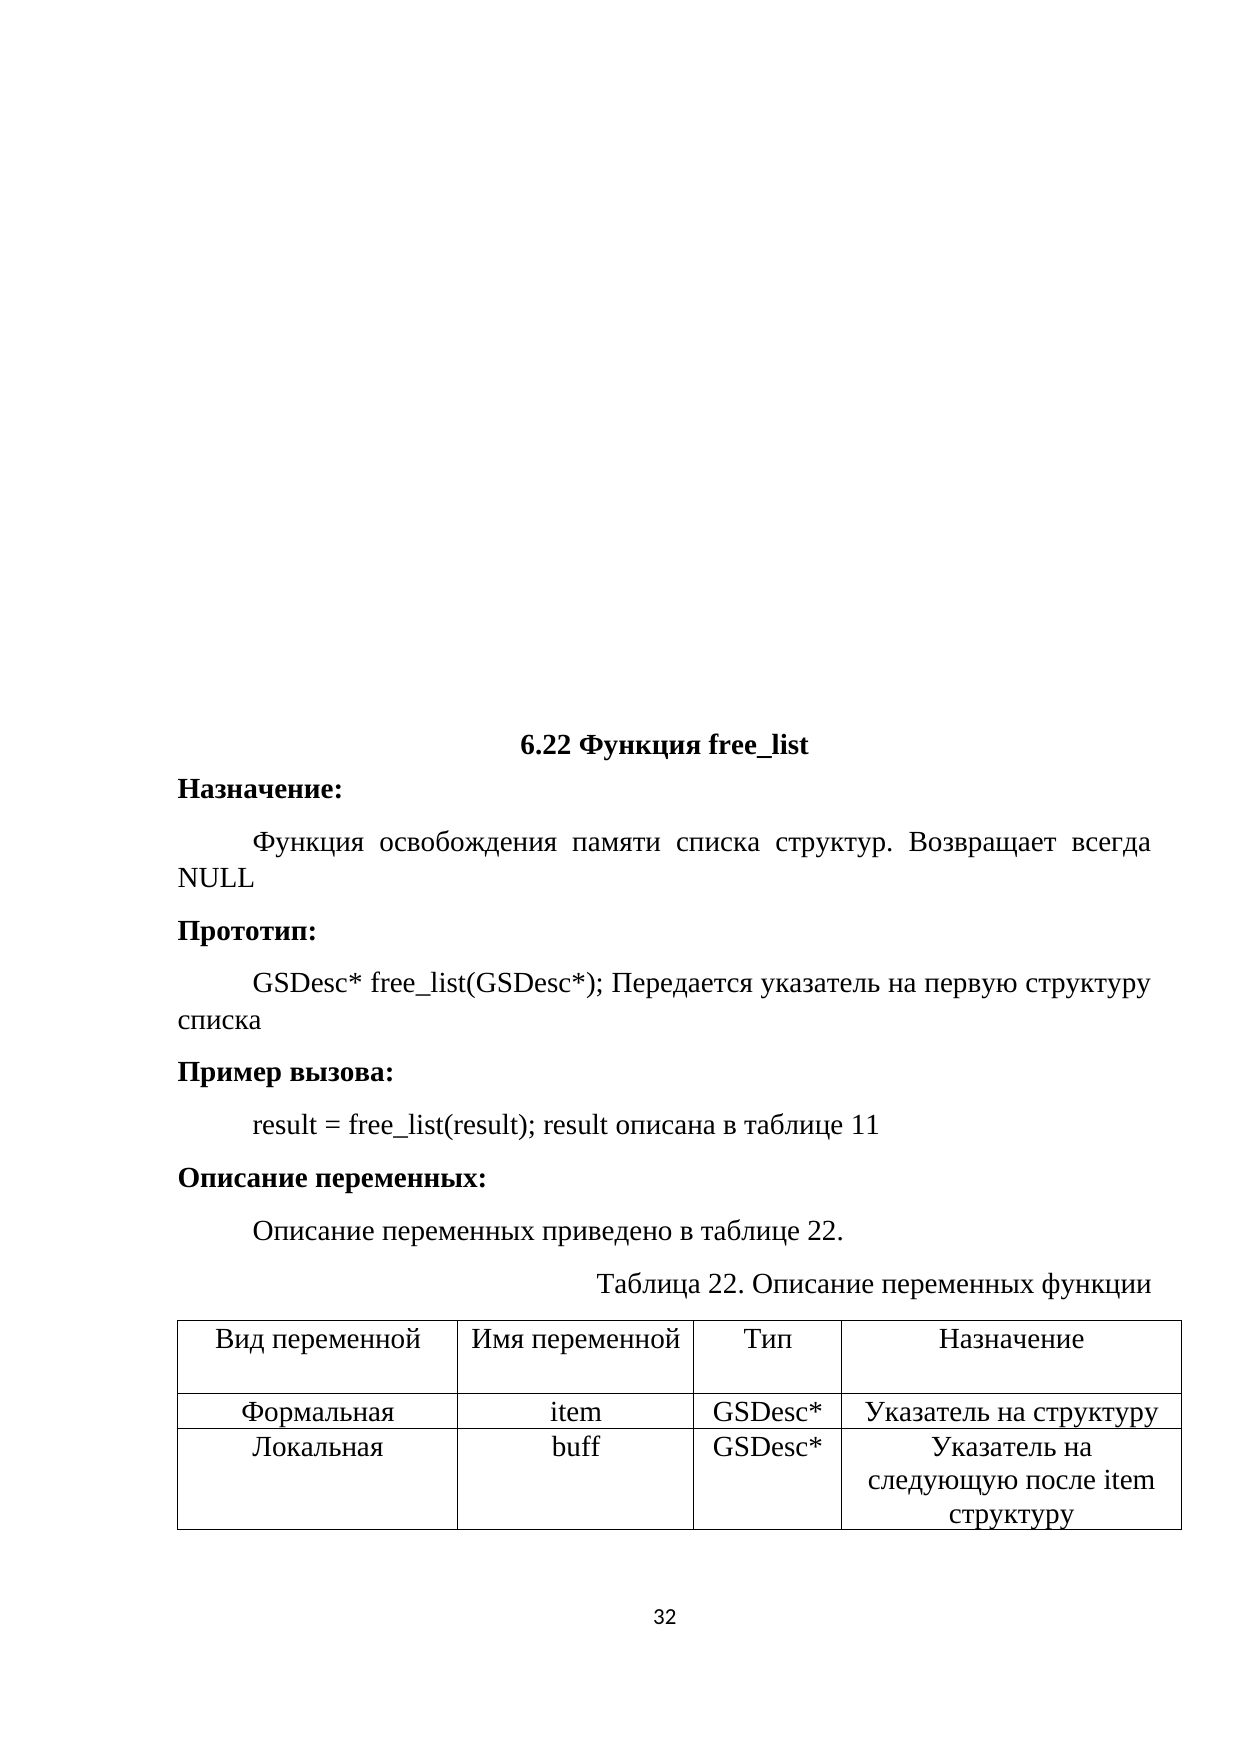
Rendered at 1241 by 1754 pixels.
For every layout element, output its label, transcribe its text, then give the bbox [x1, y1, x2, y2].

table_cell Локальная [178, 1429, 457, 1529]
text Описание переменных приведено в таблице 22. [177, 1213, 1152, 1247]
text result = free_list(result); result описана в таблице 11 [177, 1107, 1152, 1141]
text Прототип: [177, 913, 1152, 946]
table_header Вид переменной [178, 1321, 457, 1393]
table_cell item [458, 1394, 693, 1428]
table_header Тип [694, 1321, 841, 1393]
text Пример вызова: [177, 1054, 1152, 1088]
table_header Имя переменной [458, 1321, 693, 1393]
table_cell buff [458, 1429, 693, 1529]
table_cell Формальная [178, 1394, 457, 1428]
subtitle 6.22 Функция free_list [177, 727, 1152, 761]
table_cell Указатель на структуру [842, 1394, 1181, 1428]
table_cell Указатель на следующую после item структуру [842, 1429, 1181, 1529]
text Таблица 22. Описание переменных функции [177, 1266, 1152, 1299]
table_cell GSDesc* [694, 1394, 841, 1428]
text Функция освобождения памяти списка структур. Возвращает всегда NULL [177, 824, 1152, 893]
text GSDesc* free_list(GSDesc*); Передается указатель на первую структуру списка [177, 966, 1152, 1035]
text Описание переменных: [177, 1160, 1152, 1194]
table_cell GSDesc* [694, 1429, 841, 1529]
table_header Назначение [842, 1321, 1181, 1393]
text Назначение: [177, 771, 1152, 804]
